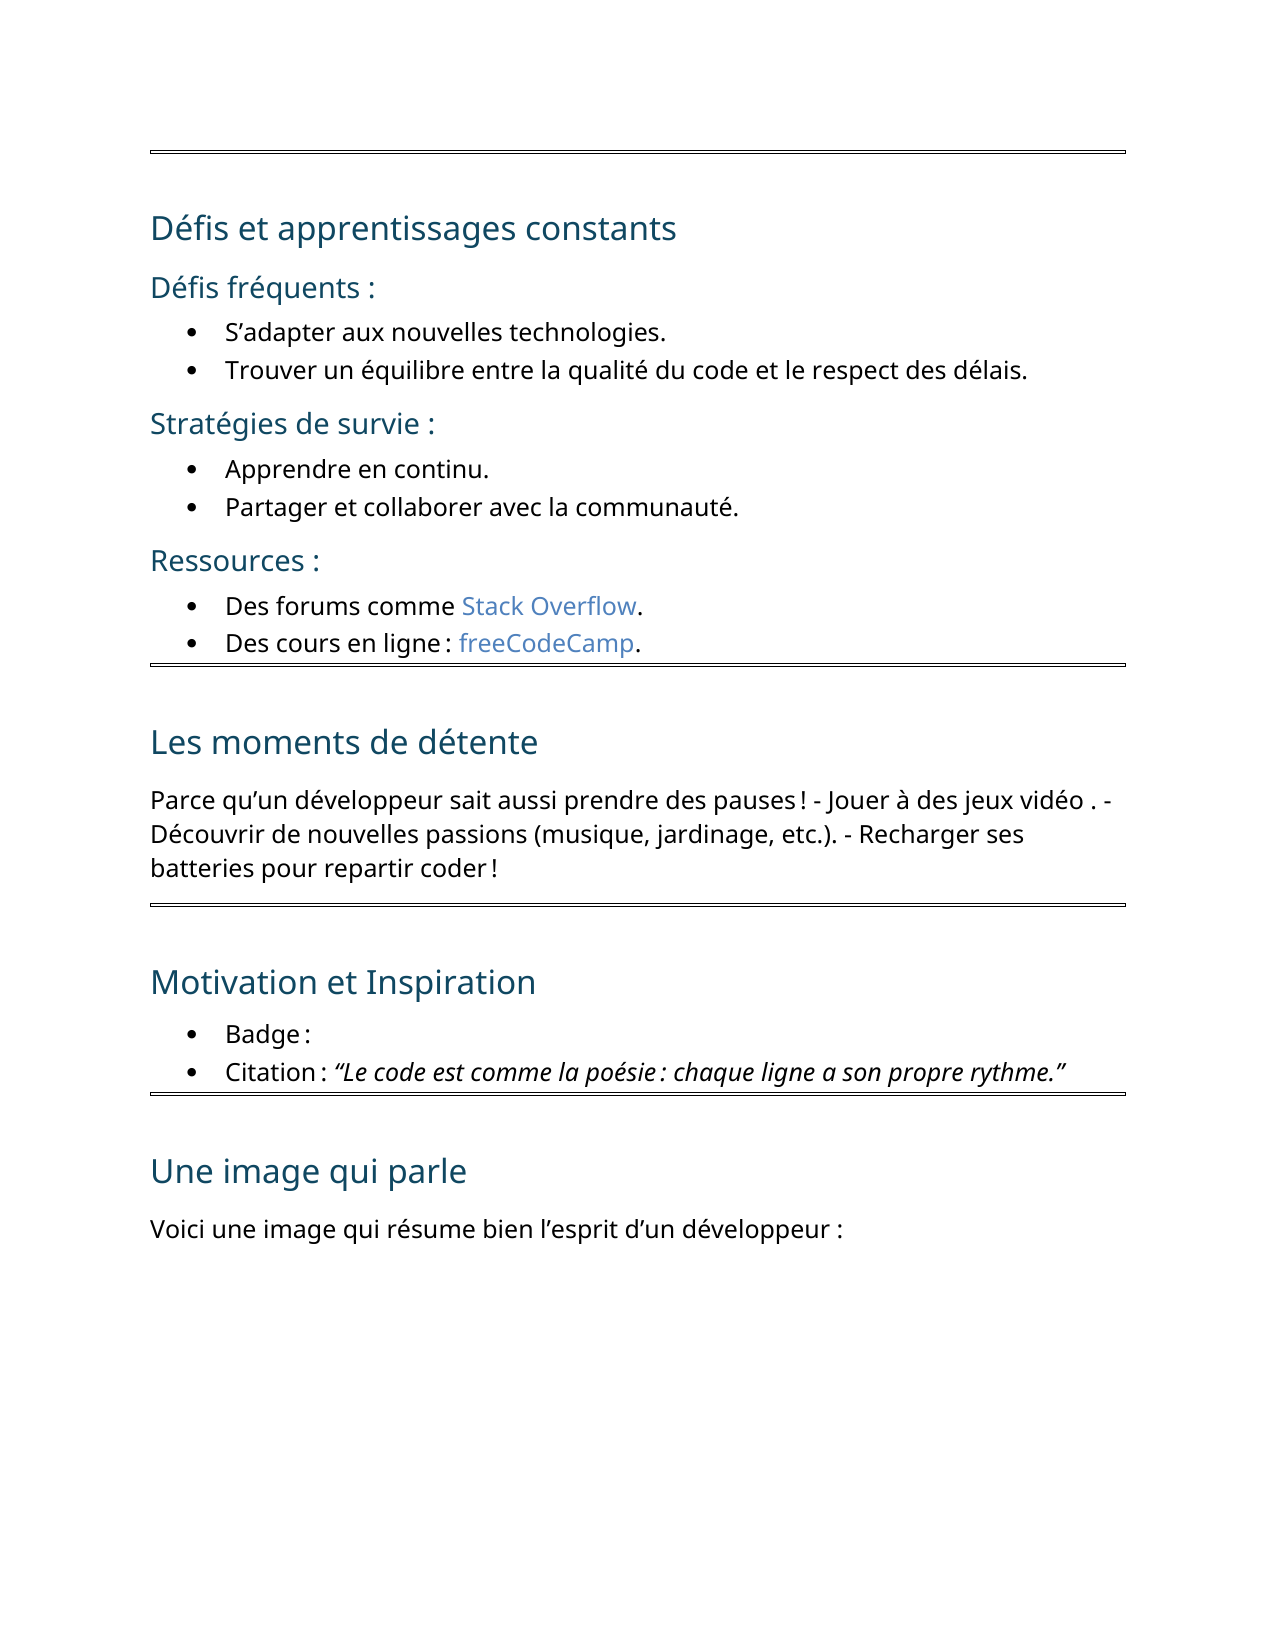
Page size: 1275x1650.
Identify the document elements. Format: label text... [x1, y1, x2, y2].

text Parce qu’un développeur sait aussi prendre des pauses ! - Jouer à des jeux vidéo . - Découvrir de nouvelles passions (musique, jardinage, etc.). - Recharger ses batteries pour repartir coder ! [150, 783, 1125, 885]
list Apprendre en continu. [187, 452, 1125, 486]
text Voici une image qui résume bien l’esprit d’un développeur : [150, 1212, 1125, 1246]
list Partager et collaborer avec la communauté. [187, 489, 1125, 523]
list Trouver un équilibre entre la qualité du code et le respect des délais. [187, 353, 1125, 387]
list Citation : “Le code est comme la poésie : chaque ligne a son propre rythme.” [187, 1055, 1125, 1089]
list Des cours en ligne : freeCodeCamp. [187, 626, 1125, 660]
subtitle Défis et apprentissages constants [150, 205, 1125, 250]
subtitle Défis fréquents : [150, 267, 1125, 307]
subtitle Ressources : [150, 540, 1125, 580]
subtitle Une image qui parle [150, 1147, 1125, 1193]
subtitle Stratégies de survie : [150, 403, 1125, 443]
list Des forums comme Stack Overflow. [187, 588, 1125, 622]
list Badge : [187, 1012, 1125, 1051]
subtitle Les moments de détente [150, 719, 1125, 764]
subtitle Motivation et Inspiration [150, 959, 1125, 1004]
list S’adapter aux nouvelles technologies. [187, 315, 1125, 349]
